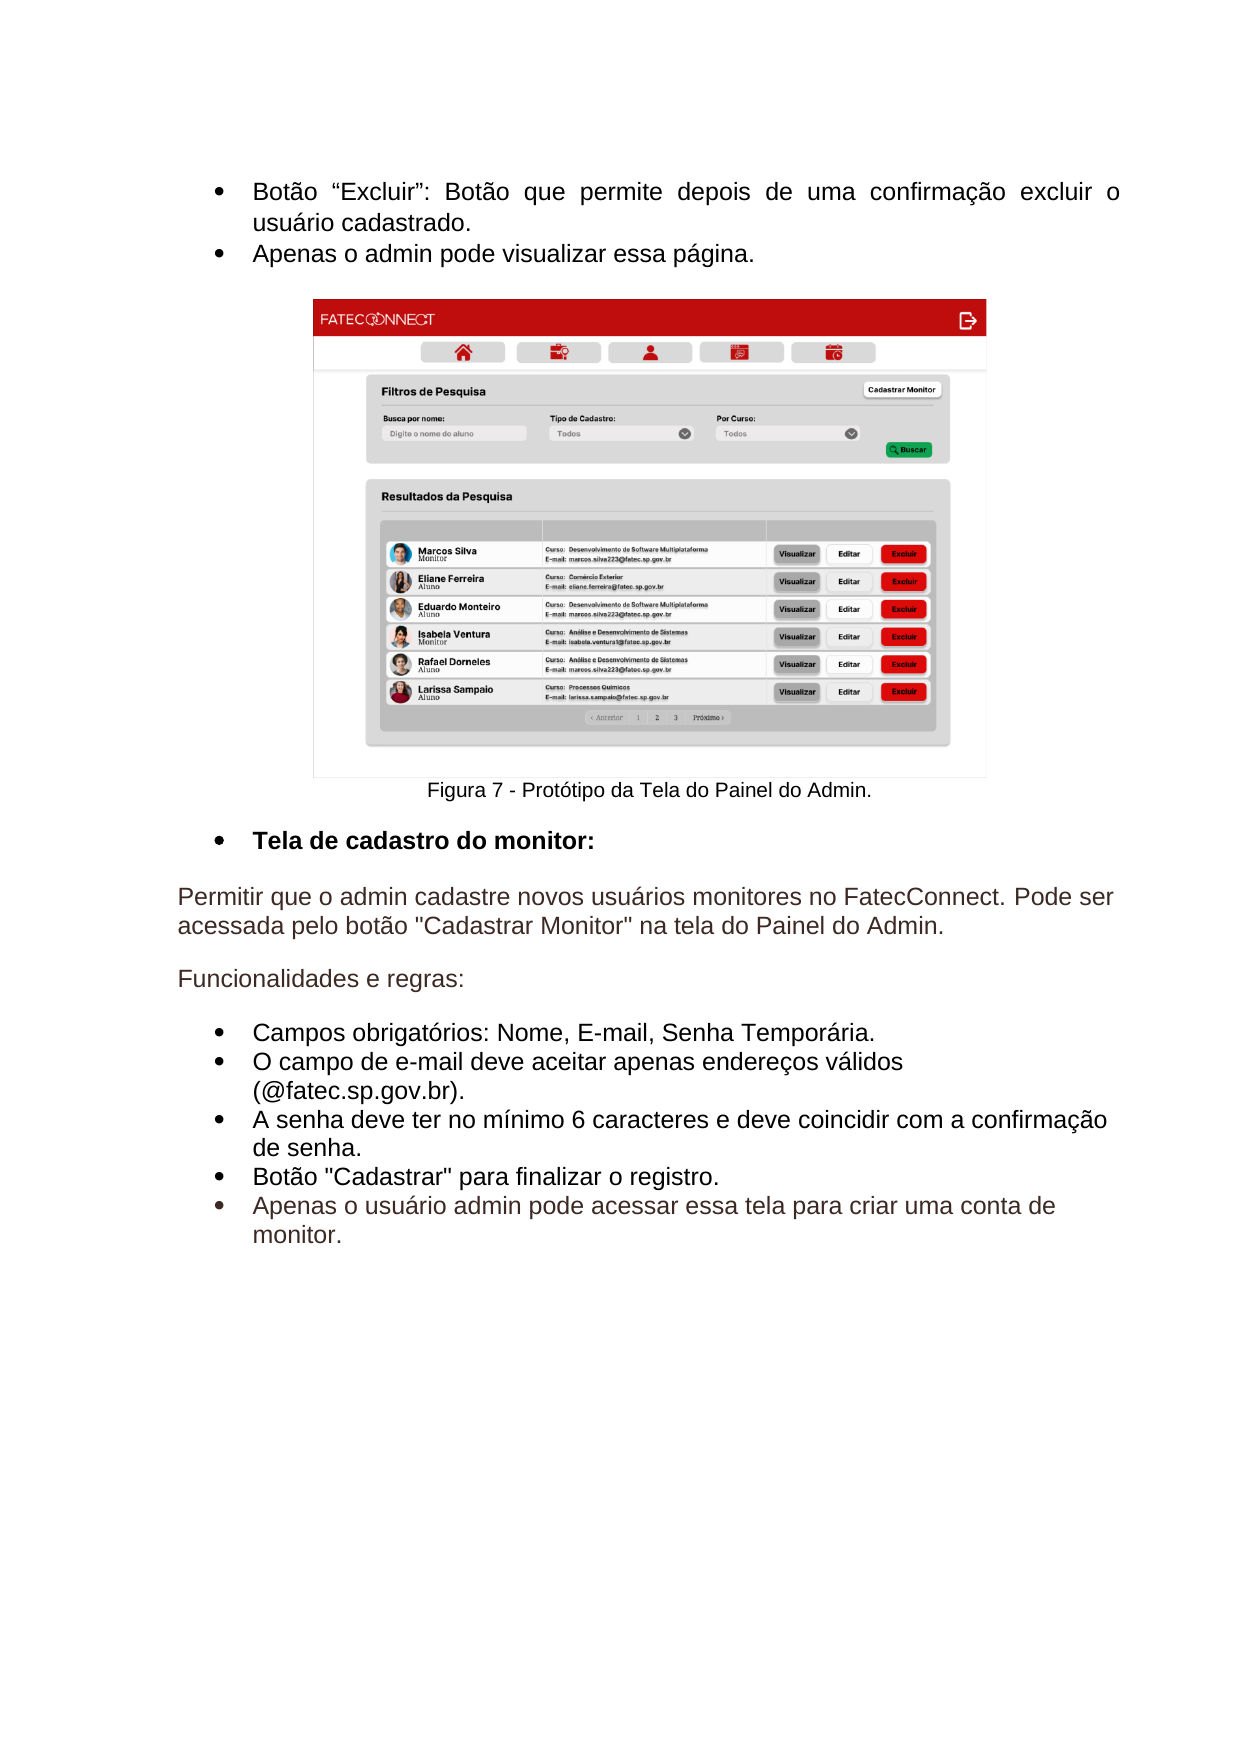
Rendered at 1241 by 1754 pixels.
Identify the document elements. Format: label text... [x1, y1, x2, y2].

list Apenas o usuário admin pode acessar essa tela para criar uma conta de monitor. [215, 1191, 1122, 1249]
picture [313, 299, 987, 778]
text Permitir que o admin cadastre novos usuários monitores no FatecConnect. Pode ser acessada pelo botão "Cadastrar Monitor" na tela do Painel do Admin. [177, 882, 1122, 939]
list Tela de cadastro do monitor: [215, 826, 1122, 854]
text Funcionalidades e regras: [177, 964, 1122, 993]
list O campo de e-mail deve aceitar apenas endereços válidos (@fatec.sp.gov.br). [215, 1047, 1122, 1104]
list Botão "Cadastrar" para finalizar o registro. [215, 1162, 1122, 1191]
list Botão “Excluir”: Botão que permite depois de uma confirmação excluir o usuário cadastrado. [215, 177, 1122, 237]
list Apenas o admin pode visualizar essa página. [215, 239, 1122, 268]
list A senha deve ter no mínimo 6 caracteres e deve coincidir com a confirmação de senha. [215, 1104, 1122, 1162]
list Campos obrigatórios: Nome, E-mail, Senha Temporária. [215, 1018, 1122, 1047]
